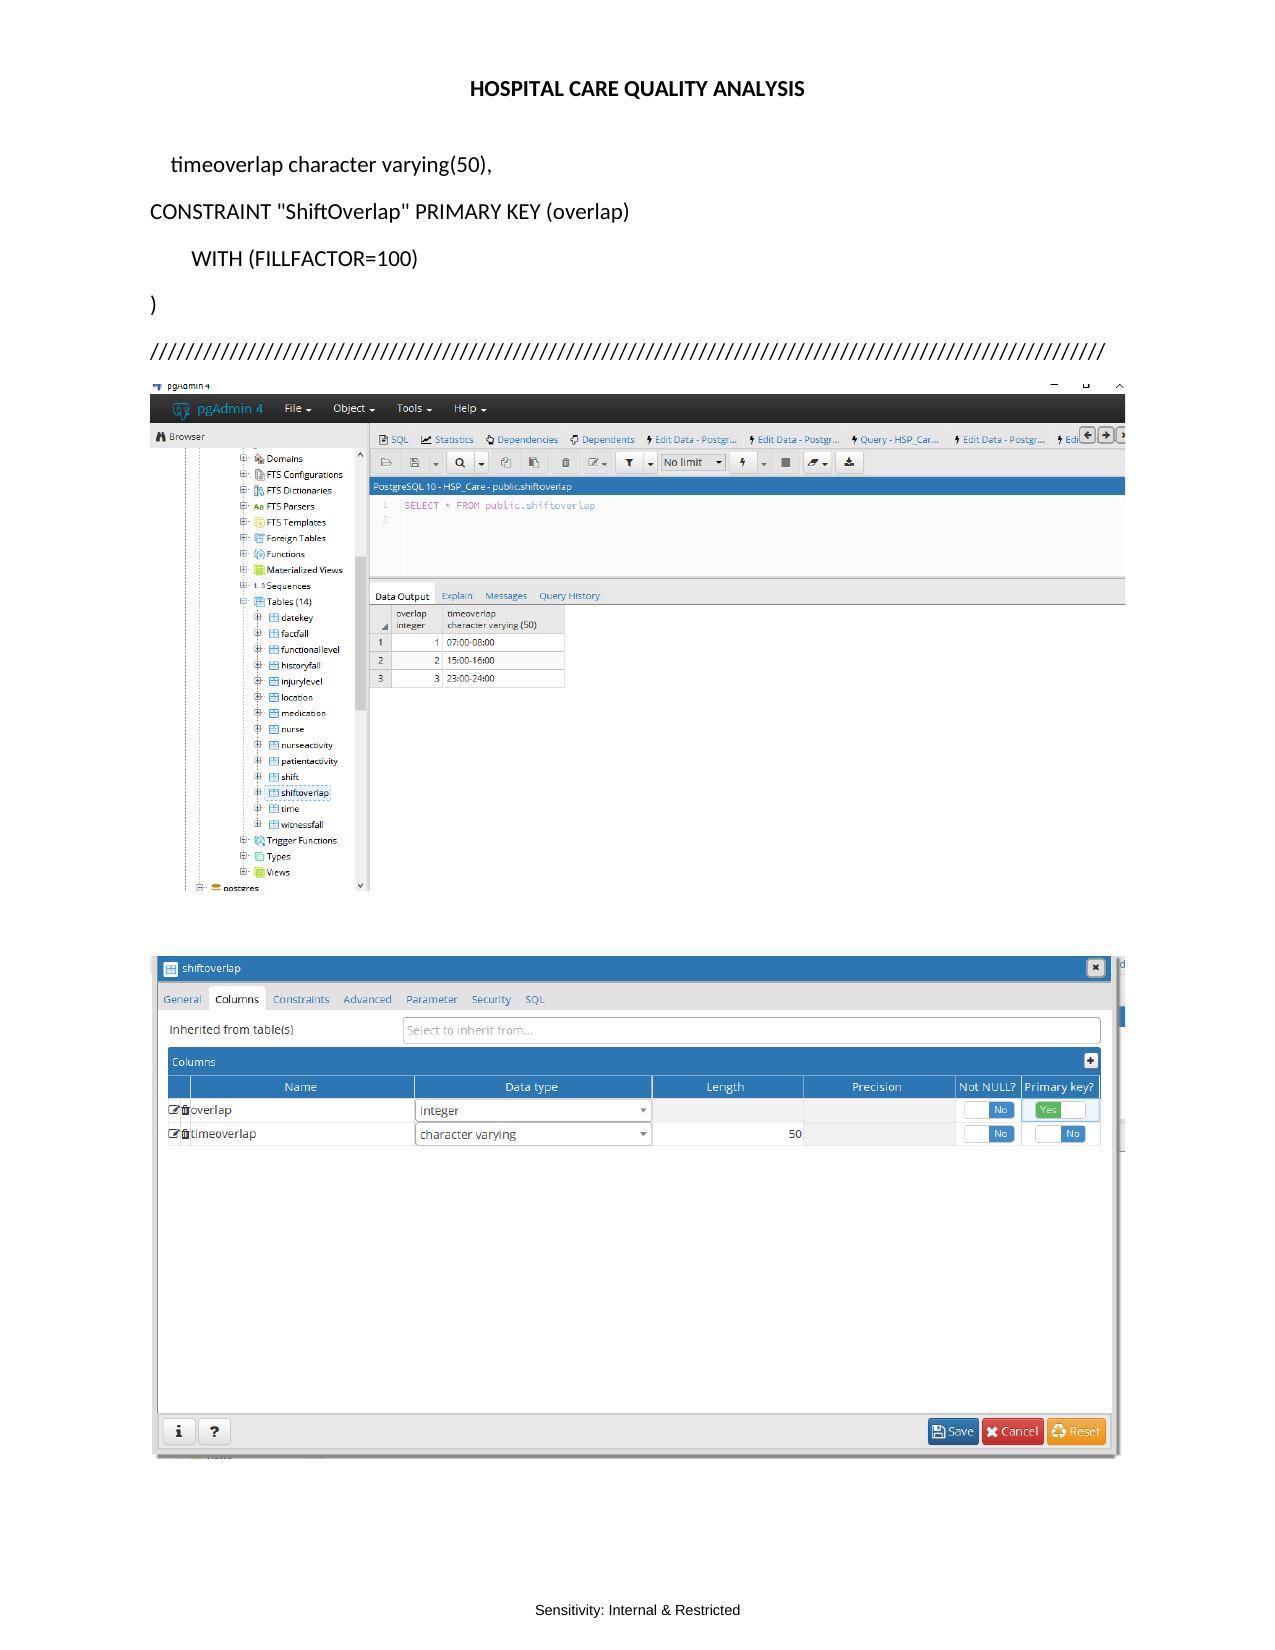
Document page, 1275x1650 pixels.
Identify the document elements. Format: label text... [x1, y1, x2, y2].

text timeoverlap character varying(50), [150, 150, 1125, 178]
picture [150, 956, 1125, 1459]
picture [150, 384, 1125, 891]
text ) [150, 291, 1125, 319]
text WITH (FILLFACTOR=100) [150, 244, 1125, 272]
text CONSTRAINT "ShiftOverlap" PRIMARY KEY (overlap) [150, 197, 1125, 225]
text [150, 337, 1125, 366]
